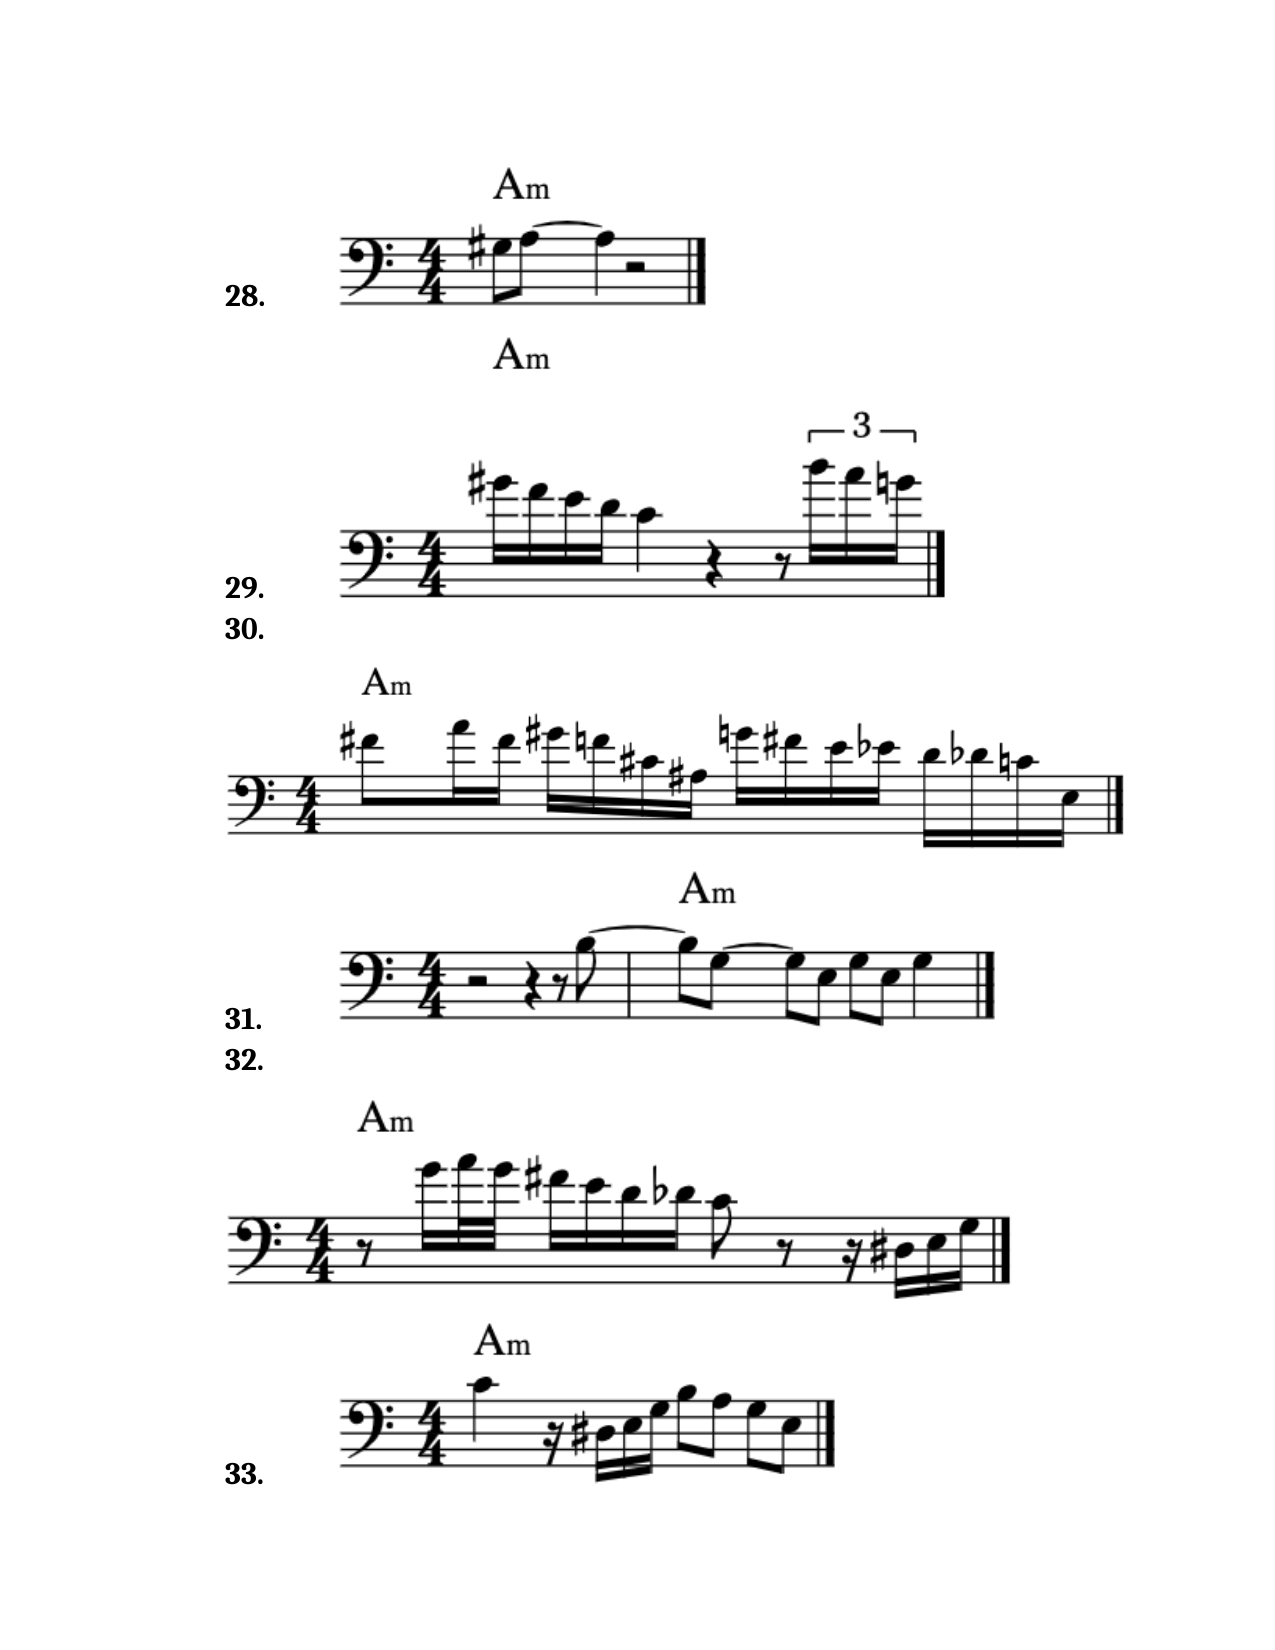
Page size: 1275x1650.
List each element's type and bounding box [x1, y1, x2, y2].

picture [337, 1305, 838, 1485]
picture [225, 651, 1125, 850]
picture [337, 319, 948, 599]
picture [225, 1082, 1013, 1302]
picture [337, 854, 998, 1029]
picture [337, 150, 709, 307]
